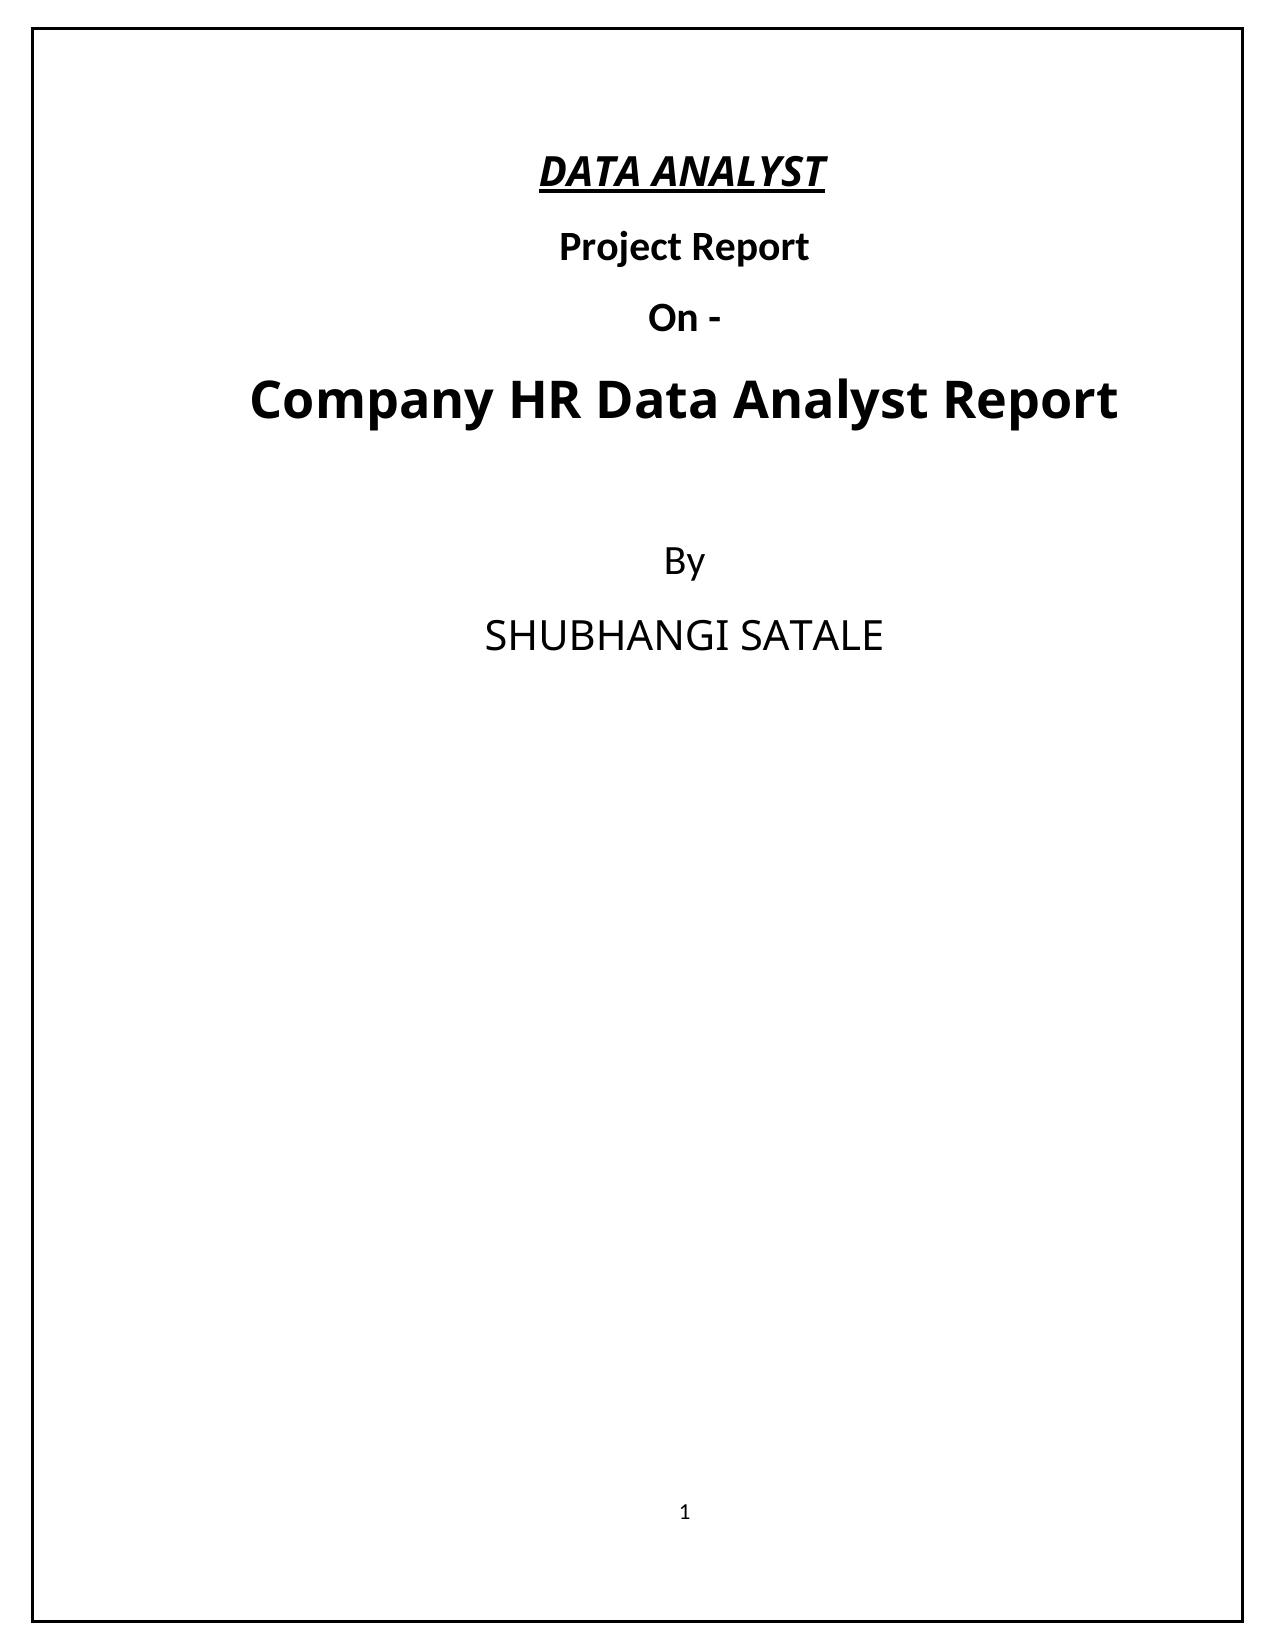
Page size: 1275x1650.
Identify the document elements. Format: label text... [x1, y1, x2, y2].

text On - [125, 291, 1241, 342]
text SHUBHANGI SATALE [125, 605, 1241, 662]
text DATA ANALYST [125, 142, 1241, 198]
text By [125, 534, 1241, 585]
text Company HR Data Analyst Report [125, 363, 1241, 434]
text Project Report [125, 219, 1241, 270]
